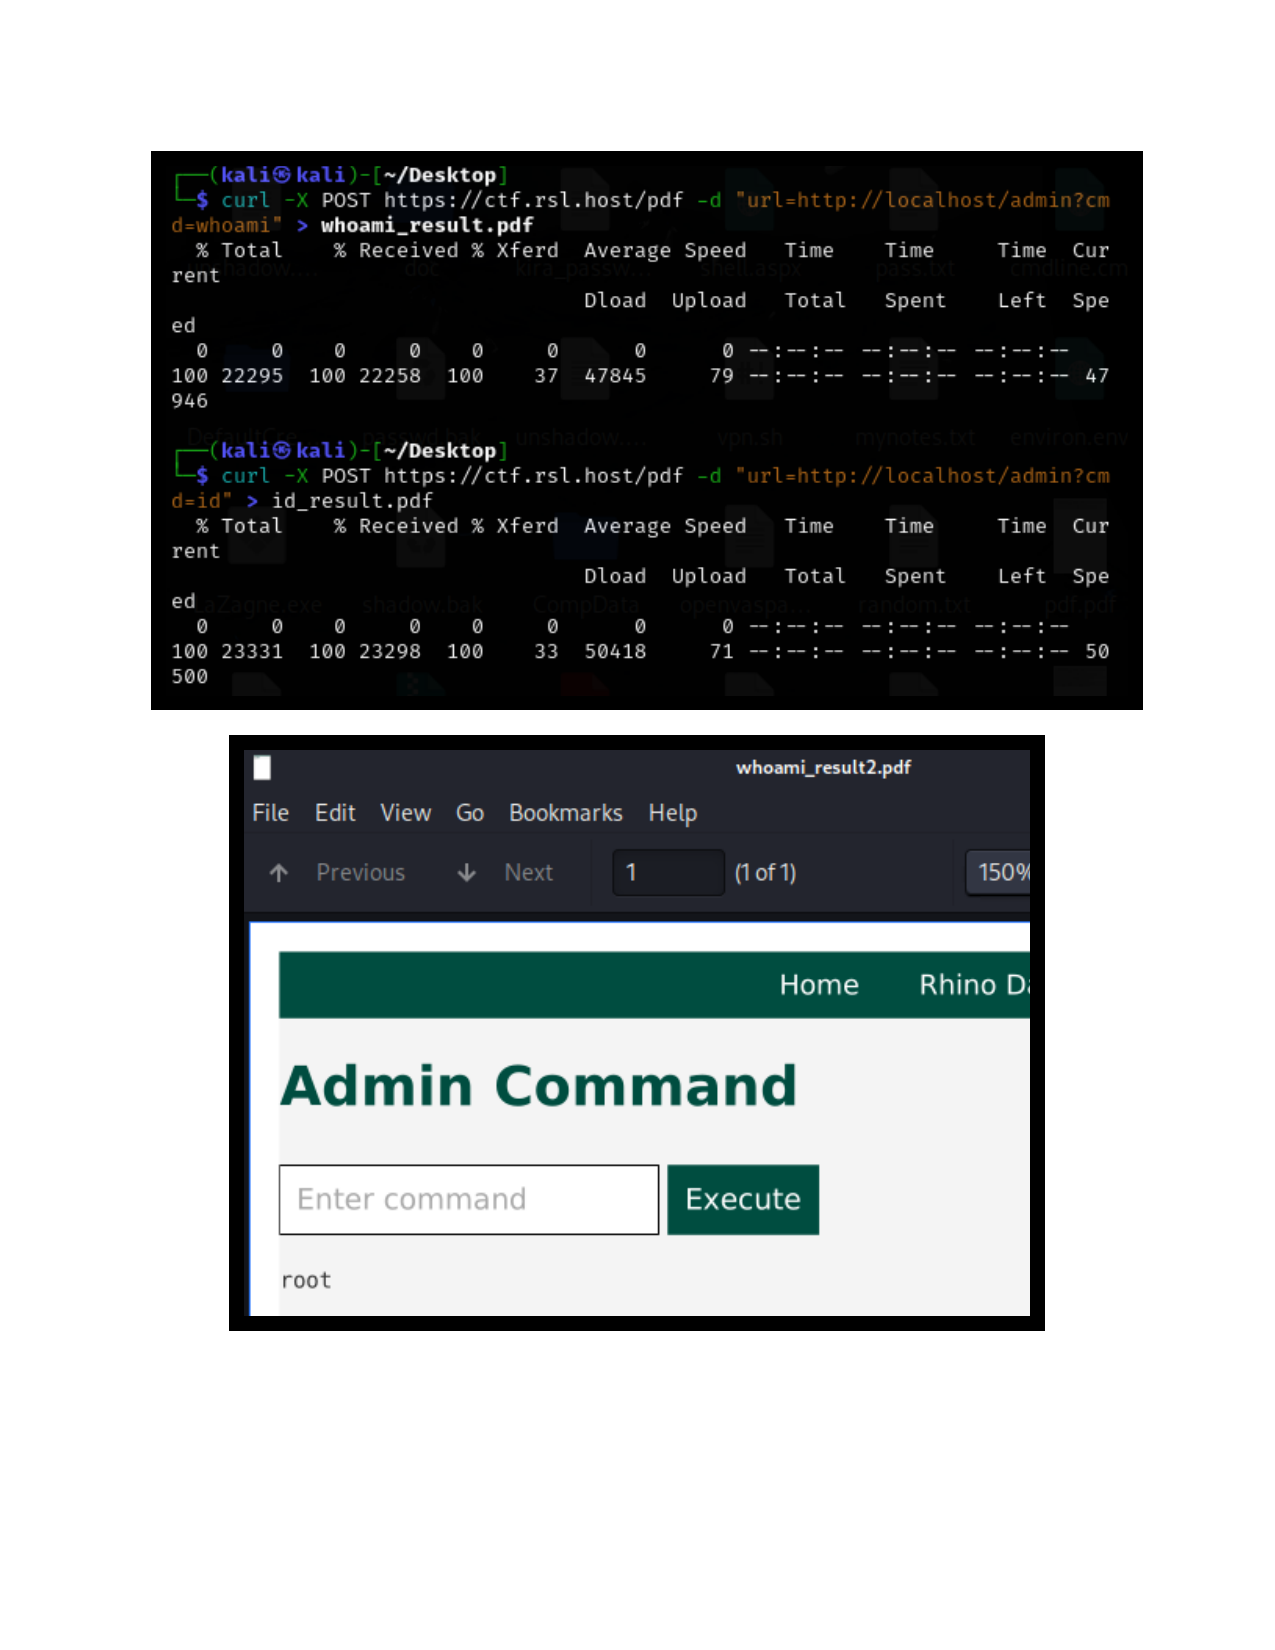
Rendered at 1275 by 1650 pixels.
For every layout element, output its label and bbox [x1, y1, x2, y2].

picture [244, 750, 1030, 1316]
picture [166, 166, 1128, 696]
